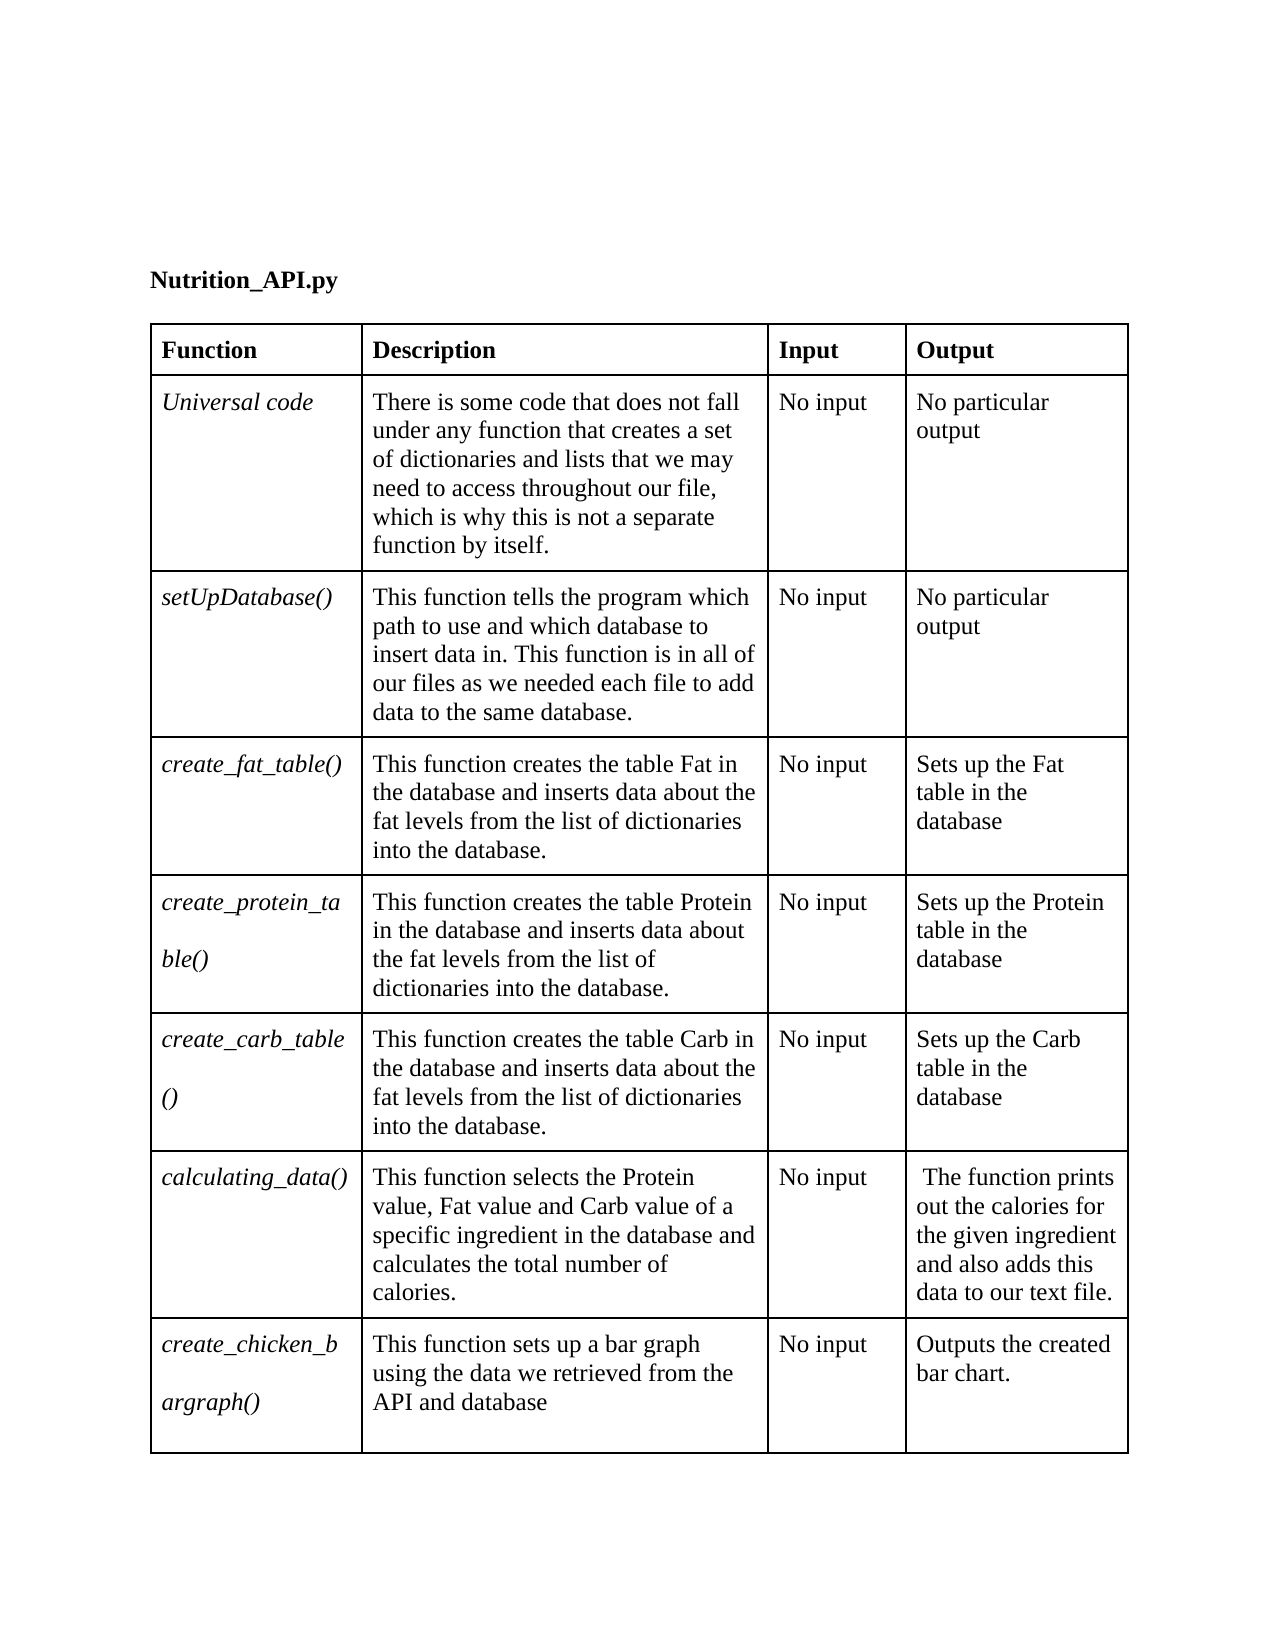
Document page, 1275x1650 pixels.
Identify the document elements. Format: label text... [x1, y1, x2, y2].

table_cell The function prints out the calories for the given ingredient and also adds this data to our text file. [907, 1152, 1127, 1317]
table_cell This function tells the program which path to use and which database to insert data in. This function is in all of our files as we needed each file to add data to the same database. [363, 572, 767, 736]
table_cell create_chicken_bargraph() [152, 1319, 361, 1452]
table_cell This function creates the table Fat in the database and inserts data about the fat levels from the list of dictionaries into the database. [363, 738, 767, 874]
table_header Input [769, 325, 905, 374]
table_cell No particular output [907, 376, 1127, 569]
table_cell No input [769, 876, 905, 1012]
table_cell create_carb_table() [152, 1014, 361, 1150]
table_cell No input [769, 572, 905, 736]
table_cell This function creates the table Protein in the database and inserts data about the fat levels from the list of dictionaries into the database. [363, 876, 767, 1012]
table_cell Universal code [152, 376, 361, 569]
table_cell This function creates the table Carb in the database and inserts data about the fat levels from the list of dictionaries into the database. [363, 1014, 767, 1150]
table_cell No particular output [907, 572, 1127, 736]
table_cell calculating_data() [152, 1152, 361, 1317]
table_cell Sets up the Carb table in the database [907, 1014, 1127, 1150]
text Nutrition_API.py [150, 265, 1125, 294]
table_cell No input [769, 1014, 905, 1150]
table_cell No input [769, 738, 905, 874]
table_cell No input [769, 1152, 905, 1317]
table_cell No input [769, 376, 905, 569]
table_header Output [907, 325, 1127, 374]
table_cell create_fat_table() [152, 738, 361, 874]
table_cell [907, 1319, 1127, 1452]
table_cell create_protein_table() [152, 876, 361, 1012]
table_cell No input [769, 1319, 905, 1452]
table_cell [363, 1319, 767, 1452]
table_cell Sets up the Protein table in the database [907, 876, 1127, 1012]
table_cell This function selects the Protein value, Fat value and Carb value of a specific ingredient in the database and calculates the total number of calories. [363, 1152, 767, 1317]
table_cell Sets up the Fat table in the database [907, 738, 1127, 874]
table_header Function [152, 325, 361, 374]
table_cell setUpDatabase() [152, 572, 361, 736]
table_cell There is some code that does not fall under any function that creates a set of dictionaries and lists that we may need to access throughout our file, which is why this is not a separate function by itself. [363, 376, 767, 569]
table_header Description [363, 325, 767, 374]
